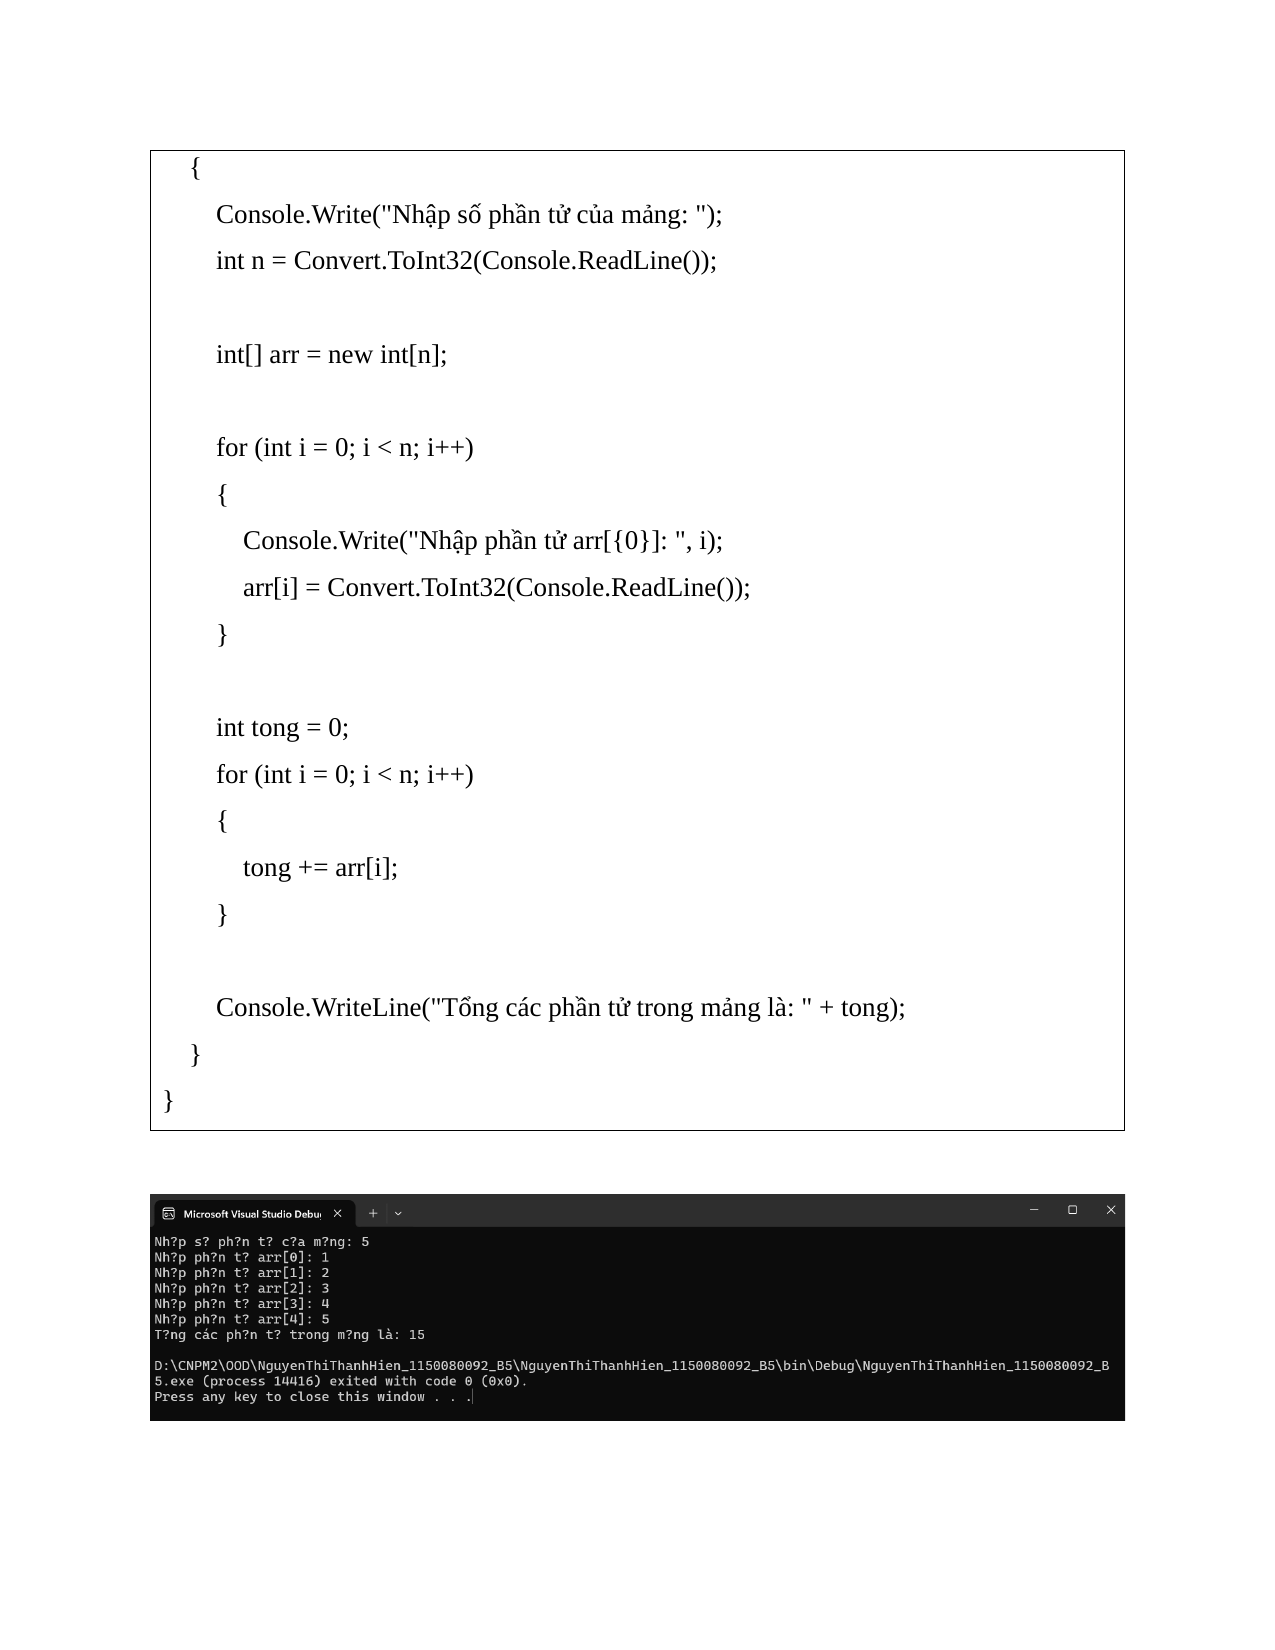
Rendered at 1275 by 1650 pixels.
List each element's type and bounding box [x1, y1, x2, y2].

picture [150, 1194, 1125, 1421]
table_header [151, 151, 1124, 1130]
